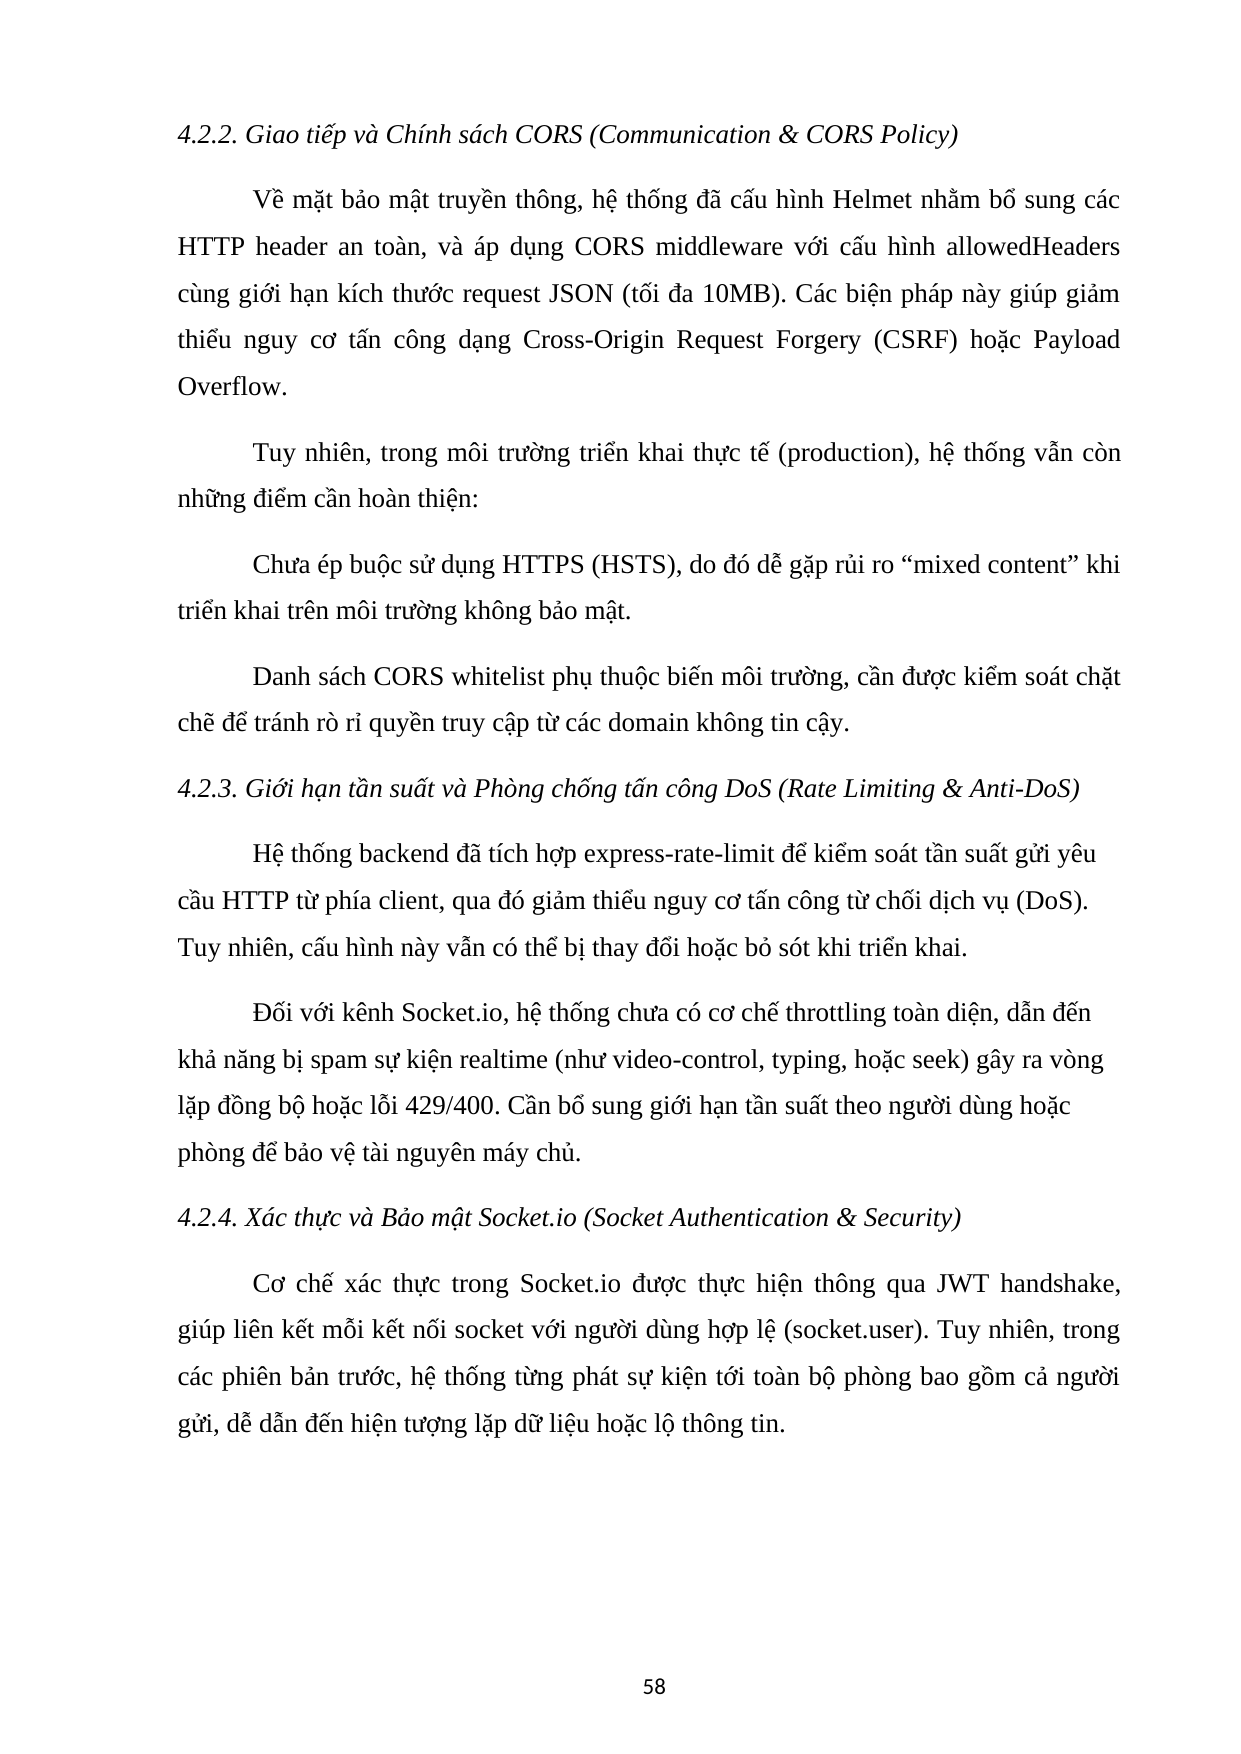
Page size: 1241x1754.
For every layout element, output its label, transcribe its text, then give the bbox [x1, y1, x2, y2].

text Cơ chế xác thực trong Socket.io được thực hiện thông qua JWT handshake, giúp liên kết mỗi kết nối socket với người dùng hợp lệ (socket.user). Tuy nhiên, trong các phiên bản trước, hệ thống từng phát sự kiện tới toàn bộ phòng bao gồm cả người gửi, dễ dẫn đến hiện tượng lặp dữ liệu hoặc lộ thông tin. [177, 1267, 1122, 1438]
subtitle 4.2.3. Giới hạn tần suất và Phòng chống tấn công DoS (Rate Limiting & Anti-DoS) [177, 772, 1122, 803]
text Đối với kênh Socket.io, hệ thống chưa có cơ chế throttling toàn diện, dẫn đến khả năng bị spam sự kiện realtime (như video-control, typing, hoặc seek) gây ra vòng lặp đồng bộ hoặc lỗi 429/400. Cần bổ sung giới hạn tần suất theo người dùng hoặc phòng để bảo vệ tài nguyên máy chủ. [177, 996, 1122, 1167]
text Tuy nhiên, trong môi trường triển khai thực tế (production), hệ thống vẫn còn những điểm cần hoàn thiện: [177, 436, 1122, 513]
text Hệ thống backend đã tích hợp express-rate-limit để kiểm soát tần suất gửi yêu cầu HTTP từ phía client, qua đó giảm thiểu nguy cơ tấn công từ chối dịch vụ (DoS). Tuy nhiên, cấu hình này vẫn có thể bị thay đổi hoặc bỏ sót khi triển khai. [177, 837, 1122, 962]
subtitle 4.2.4. Xác thực và Bảo mật Socket.io (Socket Authentication & Security) [177, 1201, 1122, 1233]
subtitle 4.2.2. Giao tiếp và Chính sách CORS (Communication & CORS Policy) [177, 118, 1122, 149]
text Danh sách CORS whitelist phụ thuộc biến môi trường, cần được kiểm soát chặt chẽ để tránh rò rỉ quyền truy cập từ các domain không tin cậy. [177, 660, 1122, 738]
text Chưa ép buộc sử dụng HTTPS (HSTS), do đó dễ gặp rủi ro “mixed content” khi triển khai trên môi trường không bảo mật. [177, 548, 1122, 626]
text Về mặt bảo mật truyền thông, hệ thống đã cấu hình Helmet nhằm bổ sung các HTTP header an toàn, và áp dụng CORS middleware với cấu hình allowedHeaders cùng giới hạn kích thước request JSON (tối đa 10MB). Các biện pháp này giúp giảm thiểu nguy cơ tấn công dạng Cross-Origin Request Forgery (CSRF) hoặc Payload Overflow. [177, 183, 1122, 401]
